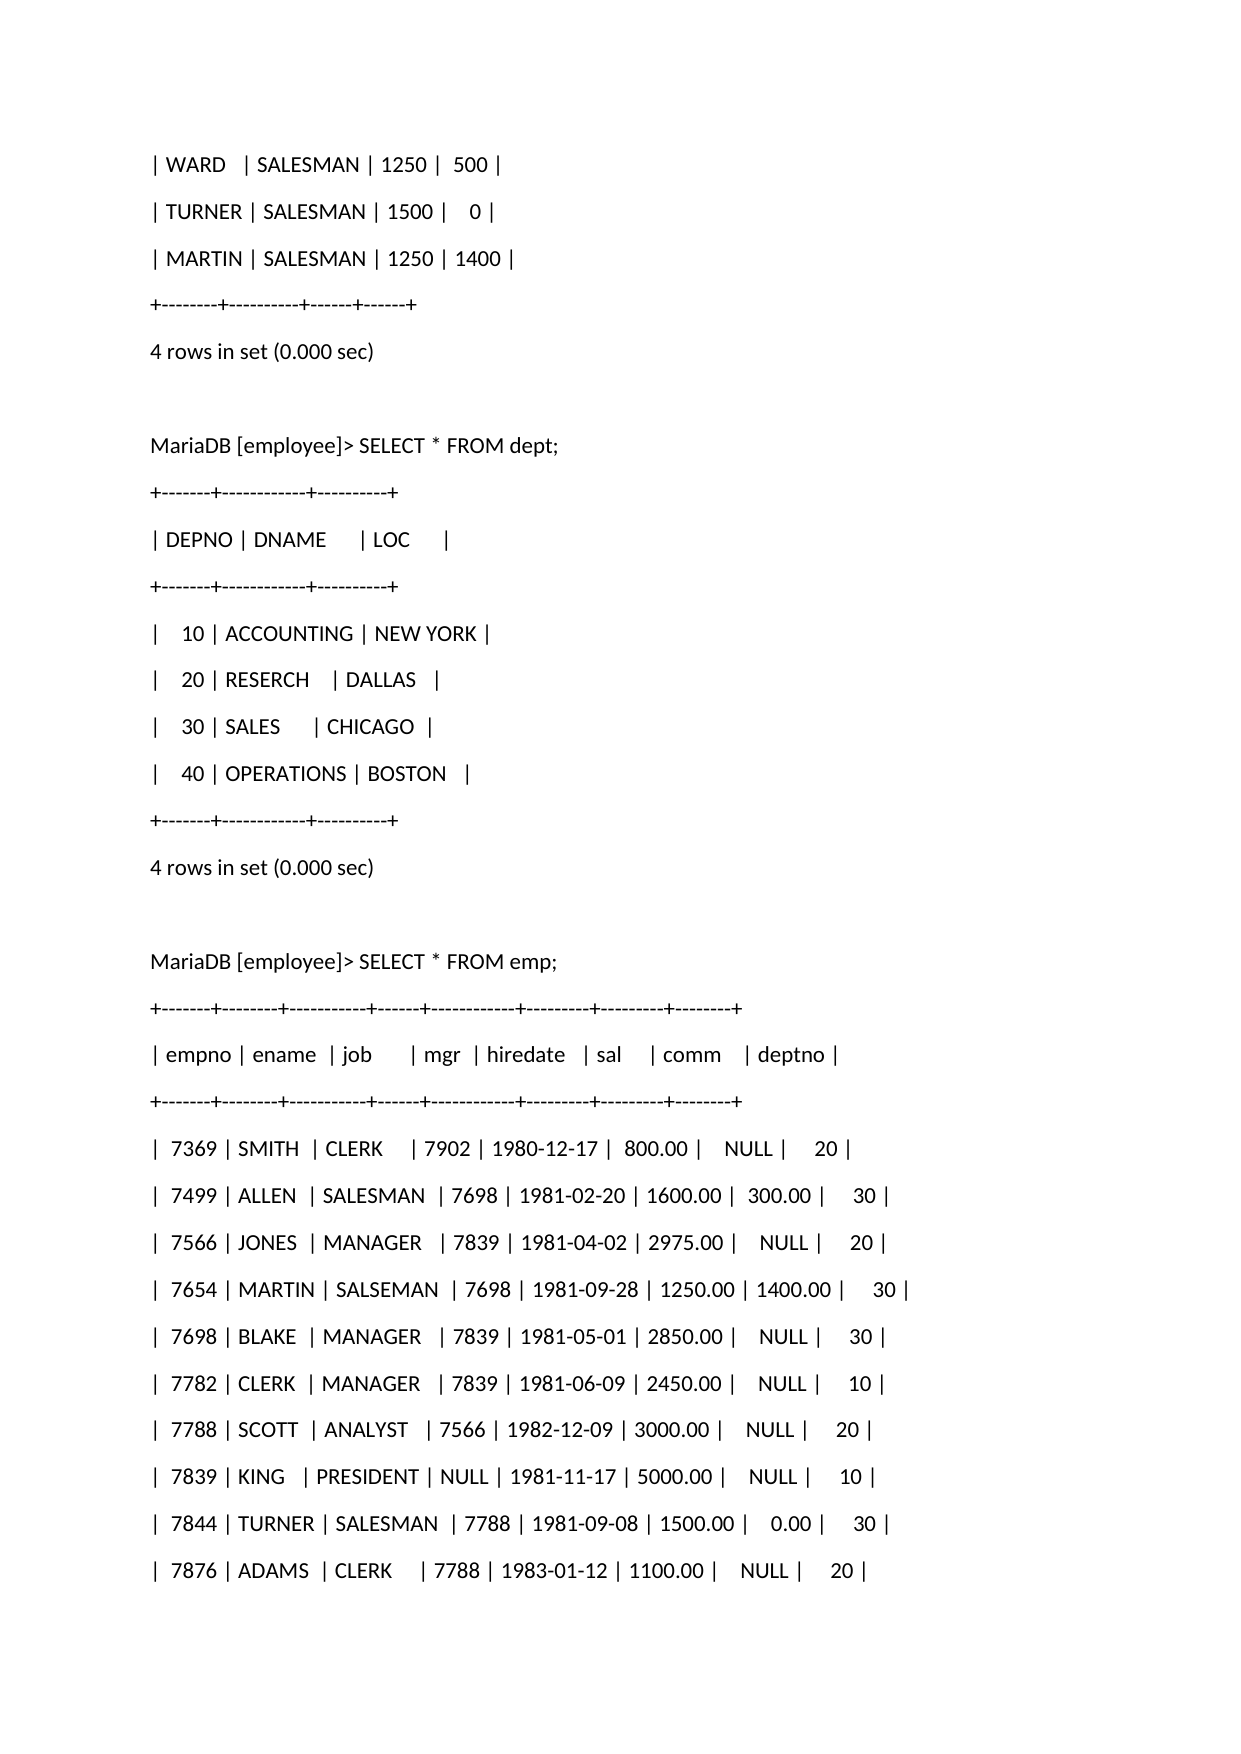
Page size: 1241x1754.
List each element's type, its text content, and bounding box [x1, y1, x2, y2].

text +--------+----------+------+------+ [150, 291, 1090, 319]
text | 7844 | TURNER | SALESMAN | 7788 | 1981-09-08 | 1500.00 | 0.00 | 30 | [150, 1509, 1090, 1537]
text MariaDB [employee]> SELECT * FROM emp; [150, 947, 1090, 975]
text +-------+------------+----------+ [150, 572, 1090, 600]
text | 7369 | SMITH | CLERK | 7902 | 1980-12-17 | 800.00 | NULL | 20 | [150, 1134, 1090, 1162]
text | 10 | ACCOUNTING | NEW YORK | [150, 619, 1090, 647]
text MariaDB [employee]> SELECT * FROM dept; [150, 431, 1090, 459]
text | 30 | SALES | CHICAGO | [150, 712, 1090, 741]
text | 7782 | CLERK | MANAGER | 7839 | 1981-06-09 | 2450.00 | NULL | 10 | [150, 1369, 1090, 1397]
text +-------+--------+-----------+------+------------+---------+---------+--------+ [150, 1087, 1090, 1116]
text | 7499 | ALLEN | SALESMAN | 7698 | 1981-02-20 | 1600.00 | 300.00 | 30 | [150, 1181, 1090, 1209]
text | 7654 | MARTIN | SALSEMAN | 7698 | 1981-09-28 | 1250.00 | 1400.00 | 30 | [150, 1275, 1090, 1303]
text | 7876 | ADAMS | CLERK | 7788 | 1983-01-12 | 1100.00 | NULL | 20 | [150, 1556, 1090, 1584]
text | 20 | RESERCH | DALLAS | [150, 666, 1090, 694]
text | 7788 | SCOTT | ANALYST | 7566 | 1982-12-09 | 3000.00 | NULL | 20 | [150, 1416, 1090, 1444]
text | DEPNO | DNAME | LOC | [150, 525, 1090, 553]
text +-------+------------+----------+ [150, 806, 1090, 834]
text 4 rows in set (0.000 sec) [150, 853, 1090, 881]
text | 7698 | BLAKE | MANAGER | 7839 | 1981-05-01 | 2850.00 | NULL | 30 | [150, 1322, 1090, 1350]
text | MARTIN | SALESMAN | 1250 | 1400 | [150, 244, 1090, 272]
text | 7566 | JONES | MANAGER | 7839 | 1981-04-02 | 2975.00 | NULL | 20 | [150, 1228, 1090, 1256]
text | TURNER | SALESMAN | 1500 | 0 | [150, 197, 1090, 225]
text | WARD | SALESMAN | 1250 | 500 | [150, 150, 1090, 178]
text +-------+------------+----------+ [150, 478, 1090, 506]
text | 7839 | KING | PRESIDENT | NULL | 1981-11-17 | 5000.00 | NULL | 10 | [150, 1462, 1090, 1491]
text | 40 | OPERATIONS | BOSTON | [150, 759, 1090, 787]
text | empno | ename | job | mgr | hiredate | sal | comm | deptno | [150, 1041, 1090, 1069]
text +-------+--------+-----------+------+------------+---------+---------+--------+ [150, 994, 1090, 1022]
text 4 rows in set (0.000 sec) [150, 337, 1090, 366]
